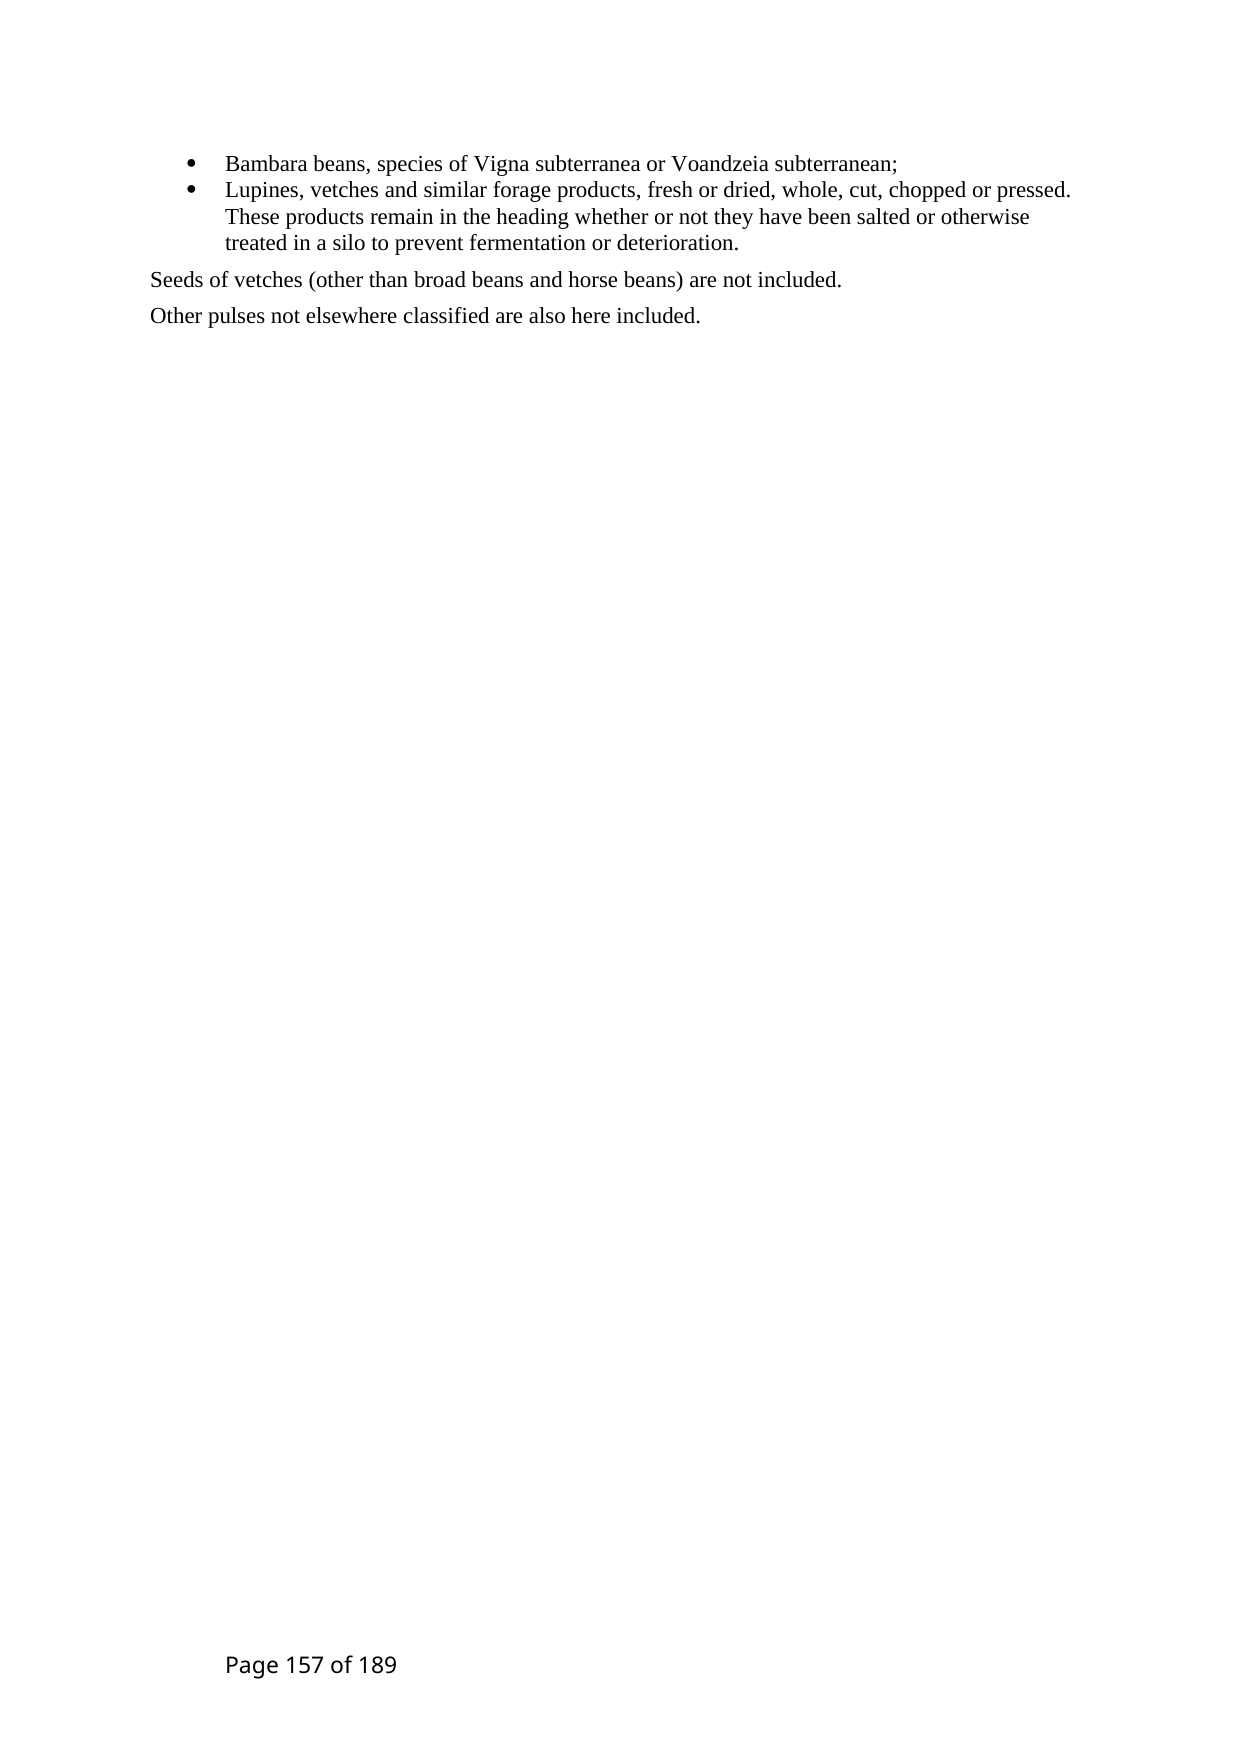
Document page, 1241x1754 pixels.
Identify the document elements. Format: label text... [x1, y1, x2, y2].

text Seeds of vetches (other than broad beans and horse beans) are not included. [150, 266, 1090, 292]
list Lupines, vetches and similar forage products, fresh or dried, whole, cut, chopped or pressed. These products remain in the heading whether or not they have been salted or otherwise treated in a silo to prevent fermentation or deterioration. [187, 176, 1090, 255]
text Other pulses not elsewhere classified are also here included. [150, 303, 1090, 329]
list Bambara beans, species of Vigna subterranea or Voandzeia subterranean; [187, 150, 1090, 176]
